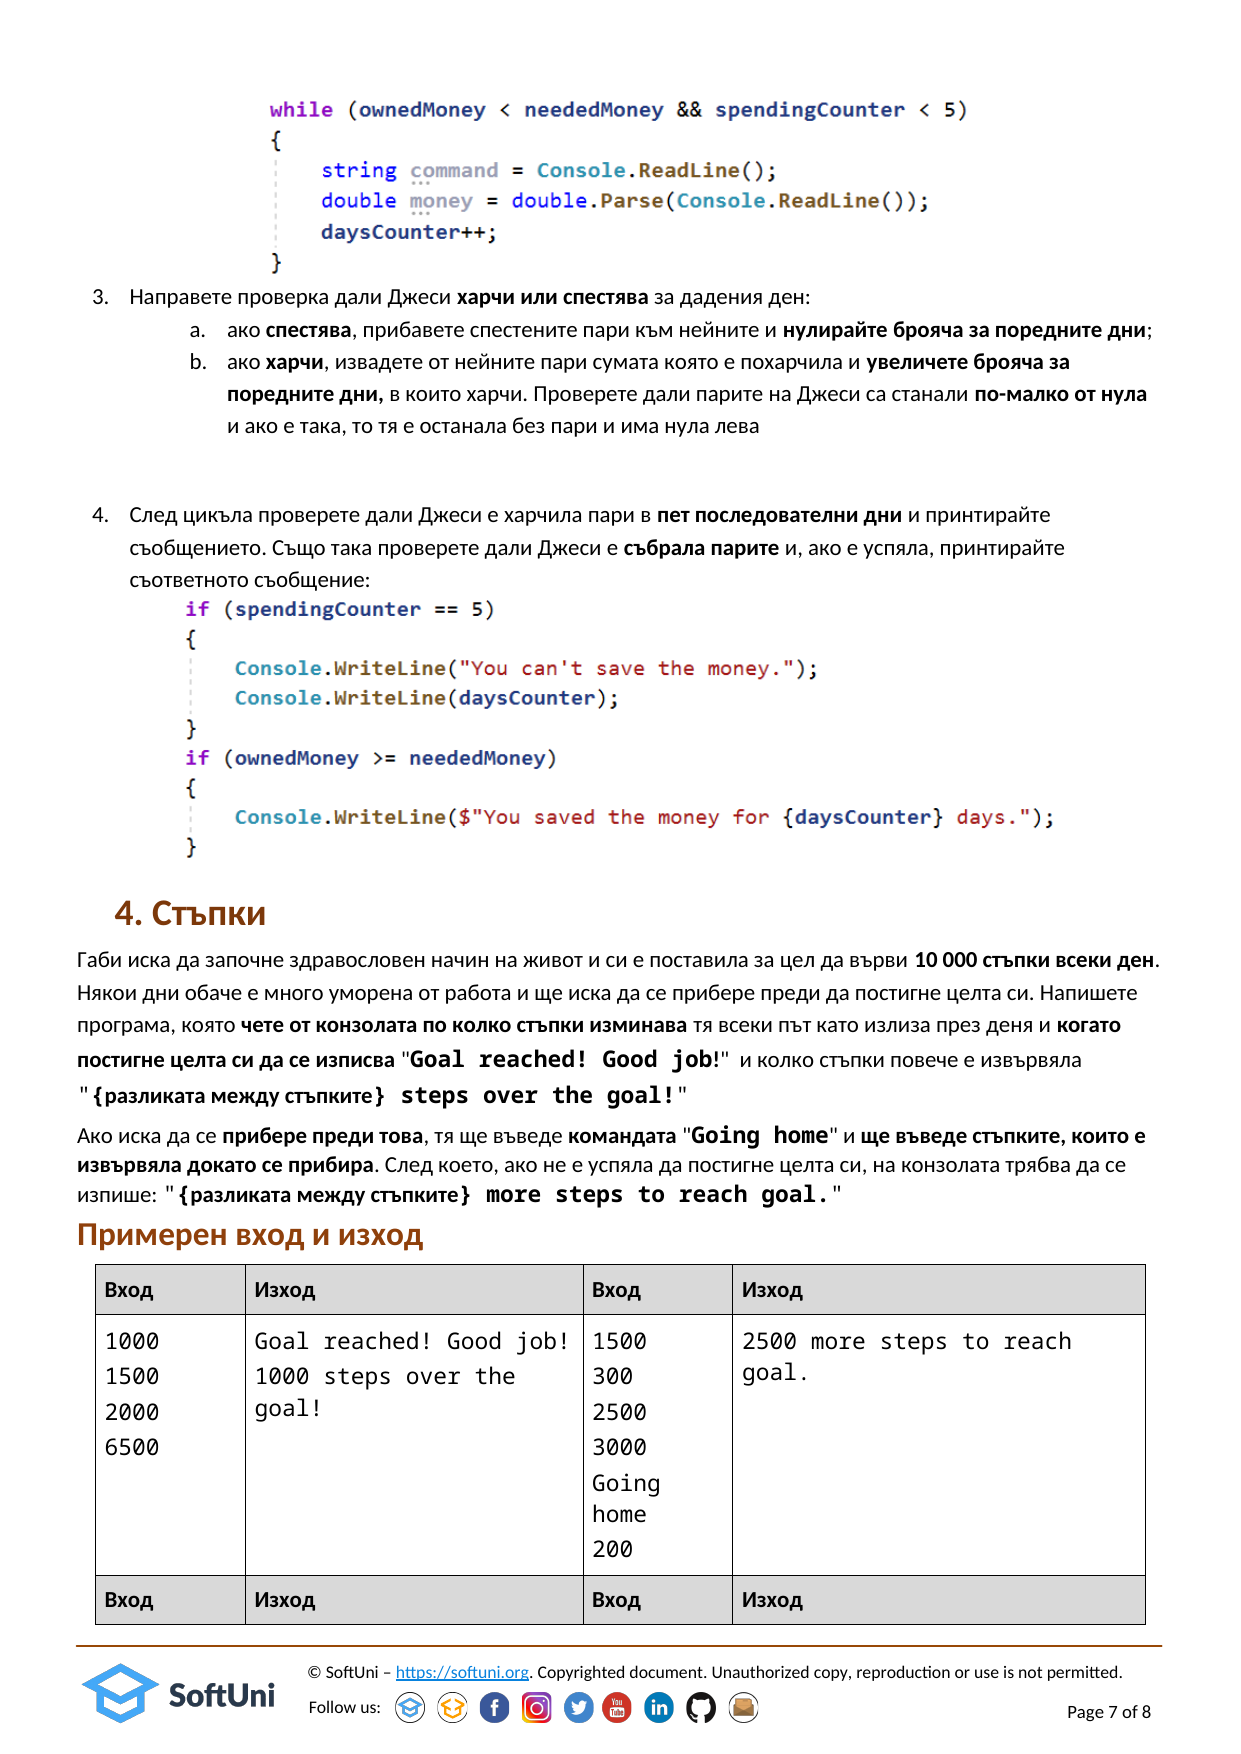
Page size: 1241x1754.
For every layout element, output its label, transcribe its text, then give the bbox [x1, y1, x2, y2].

picture [395, 1692, 425, 1723]
table_header Изход [246, 1265, 583, 1314]
picture [644, 1692, 653, 1701]
text Габи иска да започне здравословен начин на живот и си е поставила за цел да върви 10 000 стъпки всеки ден. Някои дни обаче е много уморена от работа и ще иска да се прибере преди да постигне целта си. Напишете програма, която чете от конзолата по колко стъпки изминава тя всеки път като излиза през деня и когато постигне целта си да се изписва "Goal reached! Good job!" и колко стъпки повече е извървяла "{разликата между стъпките} steps over the goal!" [77, 946, 1163, 1110]
picture [665, 1692, 674, 1701]
subtitle Примерен вход и изход [77, 1213, 1163, 1254]
picture [658, 1705, 667, 1714]
table_cell 1500 300 2500 3000 Going home 200 [584, 1315, 732, 1574]
table_header Изход [733, 1265, 1145, 1314]
picture [644, 1714, 653, 1723]
picture [522, 1692, 552, 1723]
list Направете проверка дали Джеси харчи или спестява за дадения ден: [92, 282, 1163, 311]
table_cell Изход [733, 1576, 1145, 1624]
picture [728, 1692, 759, 1723]
table_cell Изход [246, 1576, 583, 1624]
table_header Вход [96, 1265, 245, 1314]
table_cell Goal reached! Good job! 1000 steps over the goal! [246, 1315, 583, 1574]
picture [686, 1692, 716, 1723]
picture [665, 1714, 674, 1723]
picture [181, 597, 1059, 864]
list След цикъла проверете дали Джеси е харчила пари в пет последователни дни и принтирайте съобщението. Също така проверете дали Джеси е събрала парите и, ако е успяла, принтирайте съответното съобщение: [92, 501, 1163, 593]
picture [479, 1692, 510, 1723]
picture [437, 1692, 468, 1723]
picture [602, 1692, 632, 1723]
subtitle Стъпки [114, 889, 1163, 934]
picture [564, 1692, 594, 1723]
picture [267, 95, 973, 279]
table_cell Вход [584, 1576, 732, 1624]
picture [75, 1658, 281, 1729]
table_cell 1000 1500 2000 6500 [96, 1315, 245, 1574]
text Ако иска да се прибере преди това, тя ще въведе командата "Going home" и ще въведе стъпките, които е извървяла докато се прибира. След което, ако не е успяла да постигне целта си, на конзолата трябва да се изпише: "{разликата между стъпките} more steps to reach goal." [77, 1119, 1163, 1209]
list aко харчи, извадете от нейните пари сумата която е похарчила и увеличете брояча за поредните дни, в които харчи. Проверете дали парите на Джеси са станали по-малко от нула и ако е така, то тя е останала без пари и има нула лева [189, 347, 1163, 439]
list aко спестява, прибавете спестените пари към нейните и нулирайте брояча за поредните дни; [189, 315, 1163, 343]
table_header Вход [584, 1265, 732, 1314]
table_cell Вход [96, 1576, 245, 1624]
table_cell 2500 more steps to reach goal. [733, 1315, 1145, 1574]
